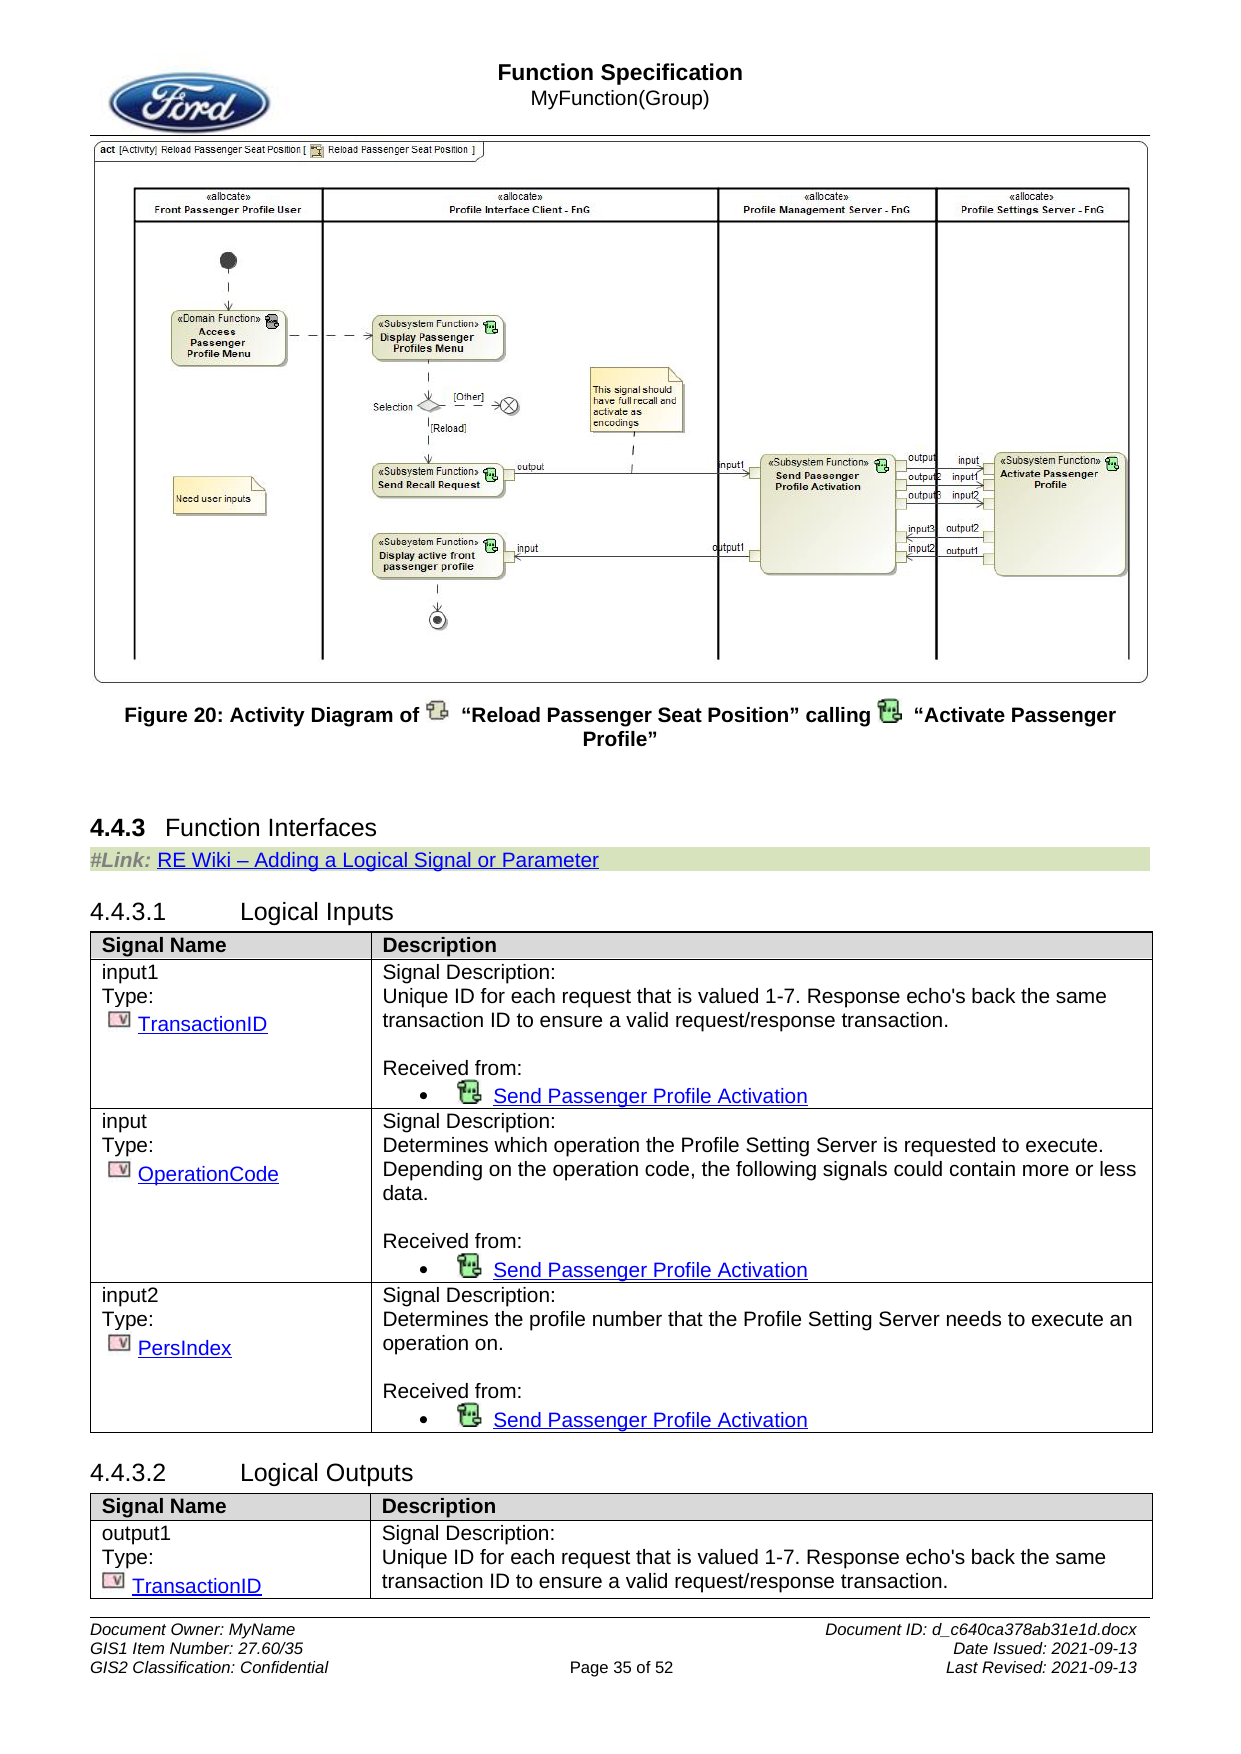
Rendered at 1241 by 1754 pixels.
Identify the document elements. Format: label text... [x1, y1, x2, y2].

picture [457, 1402, 482, 1427]
subtitle Logical Inputs [90, 896, 1150, 925]
table_header Description [372, 933, 1152, 958]
picture [425, 698, 450, 723]
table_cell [91, 1521, 370, 1597]
table_header Signal Name [91, 1494, 370, 1520]
picture [457, 1079, 482, 1104]
table_cell input Type: OperationCode [91, 1109, 371, 1282]
table_cell input2 Type: PersIndex [91, 1283, 371, 1432]
picture [101, 1568, 126, 1593]
picture [89, 53, 1151, 686]
table_cell Signal Description: Unique ID for each request that is valued 1-7. Response echo's back the same transaction ID to ensure a valid request/response transaction. Received from: Send Passenger Profile Activation [372, 960, 1152, 1108]
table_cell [371, 1521, 1152, 1597]
picture [107, 1007, 132, 1032]
table_cell Signal Description: Determines which operation the Profile Setting Server is requested to execute. Depending on the operation code, the following signals could contain more or less data. Received from: Send Passenger Profile Activation [372, 1109, 1152, 1282]
text #Link: RE Wiki – Adding a Logical Signal or Parameter [90, 847, 1150, 871]
picture [877, 698, 902, 723]
table_cell Signal Description: Determines the profile number that the Profile Setting Server needs to execute an operation on. Received from: Send Passenger Profile Activation [372, 1283, 1152, 1432]
picture [457, 1253, 482, 1278]
subtitle Logical Outputs [90, 1458, 1150, 1486]
table_header Signal Name [91, 933, 371, 958]
subtitle Function Interfaces [90, 812, 1150, 841]
table_cell input1 Type: TransactionID [91, 960, 371, 1108]
picture [107, 1157, 132, 1182]
table_header Description [371, 1494, 1152, 1520]
picture [107, 1330, 132, 1356]
